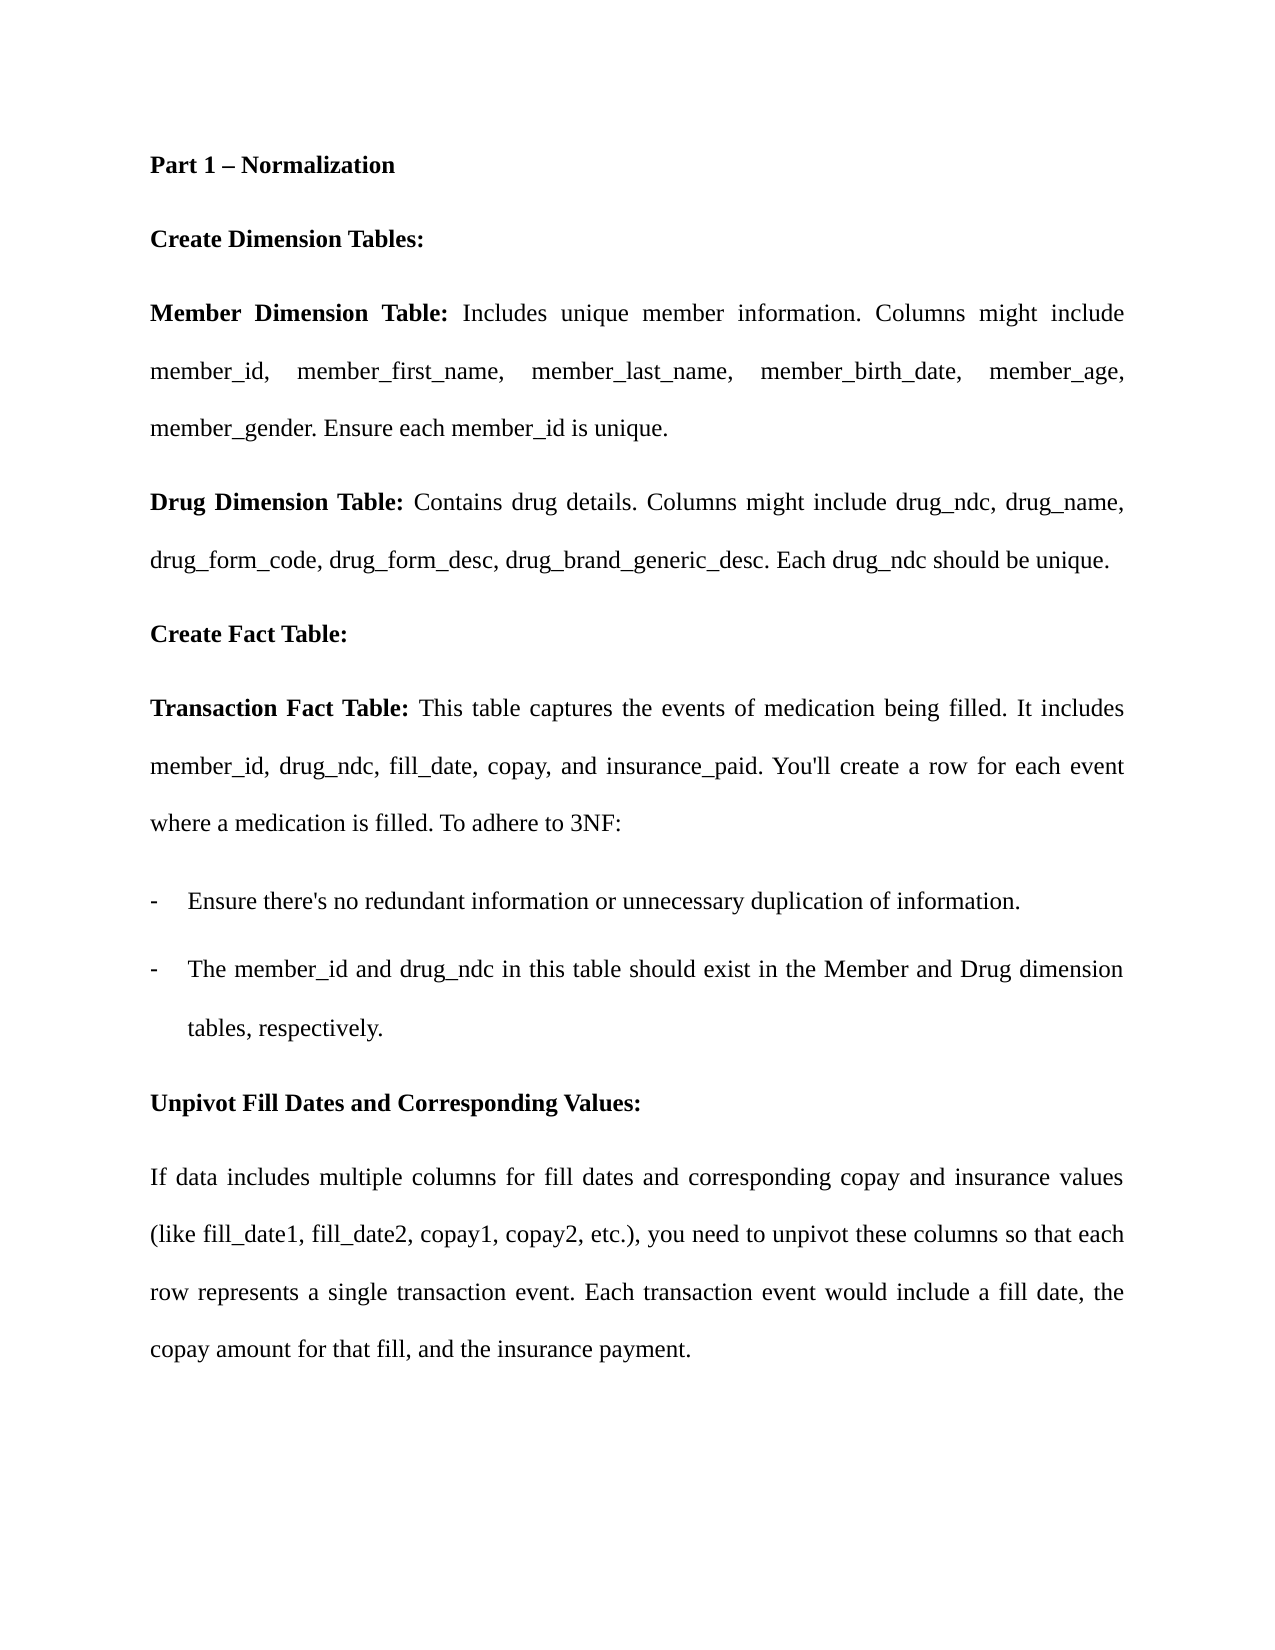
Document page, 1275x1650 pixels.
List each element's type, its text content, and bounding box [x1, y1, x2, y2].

text Member Dimension Table: Includes unique member information. Columns might include member_id, member_first_name, member_last_name, member_birth_date, member_age, member_gender. Ensure each member_id is unique. [150, 298, 1125, 442]
text Create Fact Table: [150, 619, 1125, 648]
text Unpivot Fill Dates and Corresponding Values: [150, 1088, 1125, 1116]
text Transaction Fact Table: This table captures the events of medication being filled. It includes member_id, drug_ndc, fill_date, copay, and insurance_paid. You'll create a row for each event where a medication is filled. To adhere to 3NF: [150, 693, 1125, 837]
text If data includes multiple columns for fill dates and corresponding copay and insurance values (like fill_date1, fill_date2, copay1, copay2, etc.), you need to unpivot these columns so that each row represents a single transaction event. Each transaction event would include a fill date, the copay amount for that fill, and the insurance payment. [150, 1162, 1125, 1363]
text Create Dimension Tables: [150, 224, 1125, 253]
text Part 1 – Normalization [150, 150, 1125, 179]
text Drug Dimension Table: Contains drug details. Columns might include drug_ndc, drug_name, drug_form_code, drug_form_desc, drug_brand_generic_desc. Each drug_ndc should be unique. [150, 487, 1125, 574]
list The member_id and drug_ndc in this table should exist in the Member and Drug dimension tables, respectively. [150, 951, 1125, 1042]
list Ensure there's no redundant information or unnecessary duplication of information. [150, 882, 1125, 917]
